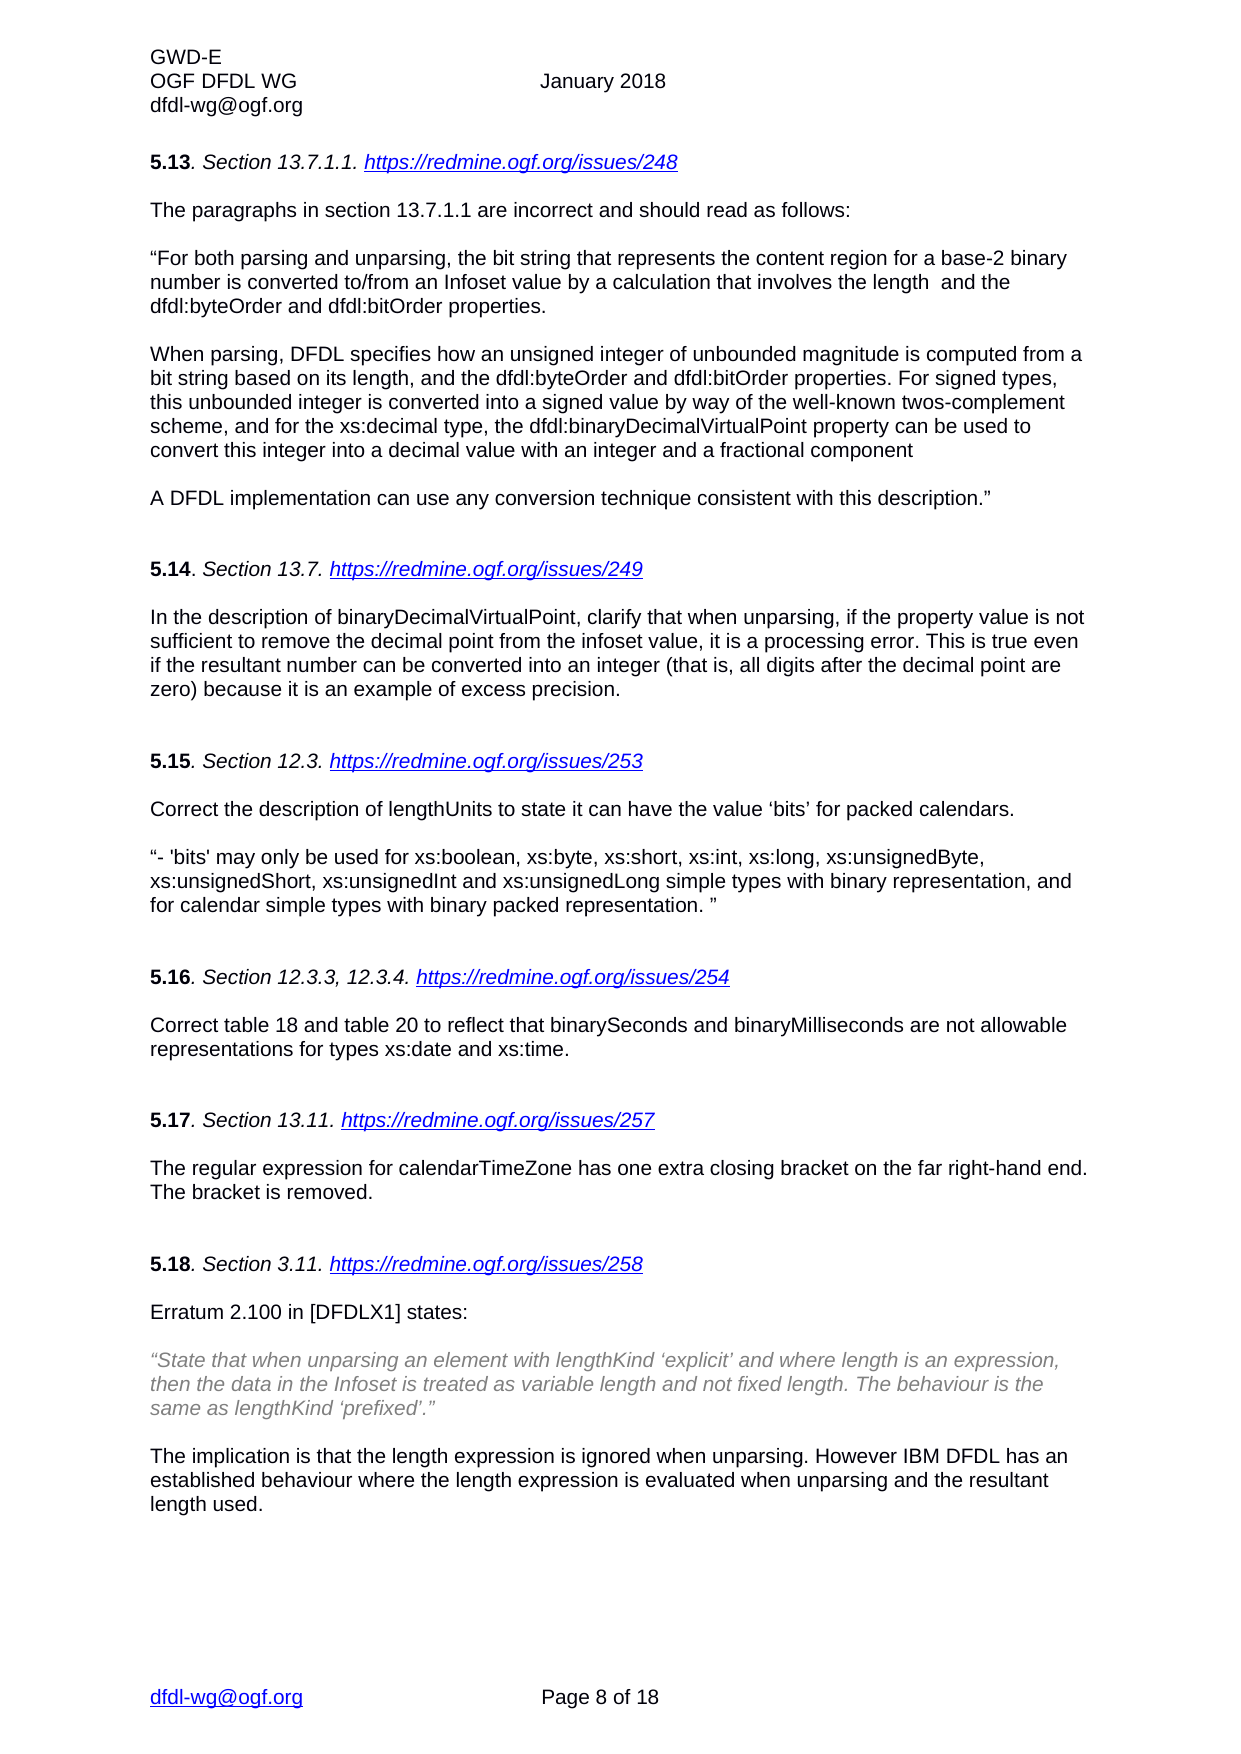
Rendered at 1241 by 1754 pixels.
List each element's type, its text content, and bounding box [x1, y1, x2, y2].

text 5.13. Section 13.7.1.1. https://redmine.ogf.org/issues/248 [150, 150, 1090, 174]
text Correct table 18 and table 20 to reflect that binarySeconds and binaryMilliseconds are not allowable representations for types xs:date and xs:time. [150, 1012, 1090, 1060]
text Erratum 2.100 in [DFDLX1] states: [150, 1300, 1090, 1324]
text Correct the description of lengthUnits to state it can have the value ‘bits’ for packed calendars. [150, 797, 1090, 821]
text “For both parsing and unparsing, the bit string that represents the content region for a base-2 binary number is converted to/from an Infoset value by a calculation that involves the length and the dfdl:byteOrder and dfdl:bitOrder properties. [150, 246, 1090, 318]
text The implication is that the length expression is ignored when unparsing. However IBM DFDL has an established behaviour where the length expression is evaluated when unparsing and the resultant length used. [150, 1444, 1090, 1516]
text “State that when unparsing an element with lengthKind ‘explicit’ and where length is an expression, then the data in the Infoset is treated as variable length and not fixed length. The behaviour is the same as lengthKind ‘prefixed’.” [150, 1348, 1090, 1420]
text 5.18. Section 3.11. https://redmine.ogf.org/issues/258 [150, 1252, 1090, 1276]
text 5.15. Section 12.3. https://redmine.ogf.org/issues/253 [150, 749, 1090, 773]
text 5.16. Section 12.3.3, 12.3.4. https://redmine.ogf.org/issues/254 [150, 964, 1090, 988]
text 5.17. Section 13.11. https://redmine.ogf.org/issues/257 [150, 1108, 1090, 1132]
text In the description of binaryDecimalVirtualPoint, clarify that when unparsing, if the property value is not sufficient to remove the decimal point from the infoset value, it is a processing error. This is true even if the resultant number can be converted into an integer (that is, all digits after the decimal point are zero) because it is an example of excess precision. [150, 605, 1090, 701]
text The paragraphs in section 13.7.1.1 are incorrect and should read as follows: [150, 198, 1090, 222]
text “- 'bits' may only be used for xs:boolean, xs:byte, xs:short, xs:int, xs:long, xs:unsignedByte, xs:unsignedShort, xs:unsignedInt and xs:unsignedLong simple types with binary representation, and for calendar simple types with binary packed representation. ” [150, 845, 1090, 917]
text 5.14. Section 13.7. https://redmine.ogf.org/issues/249 [150, 557, 1090, 581]
text The regular expression for calendarTimeZone has one extra closing bracket on the far right-hand end. The bracket is removed. [150, 1156, 1090, 1204]
text When parsing, DFDL specifies how an unsigned integer of unbounded magnitude is computed from a bit string based on its length, and the dfdl:byteOrder and dfdl:bitOrder properties. For signed types, this unbounded integer is converted into a signed value by way of the well-known twos-complement scheme, and for the xs:decimal type, the dfdl:binaryDecimalVirtualPoint property can be used to convert this integer into a decimal value with an integer and a fractional component [150, 342, 1090, 461]
text A DFDL implementation can use any conversion technique consistent with this description.” [150, 485, 1090, 509]
